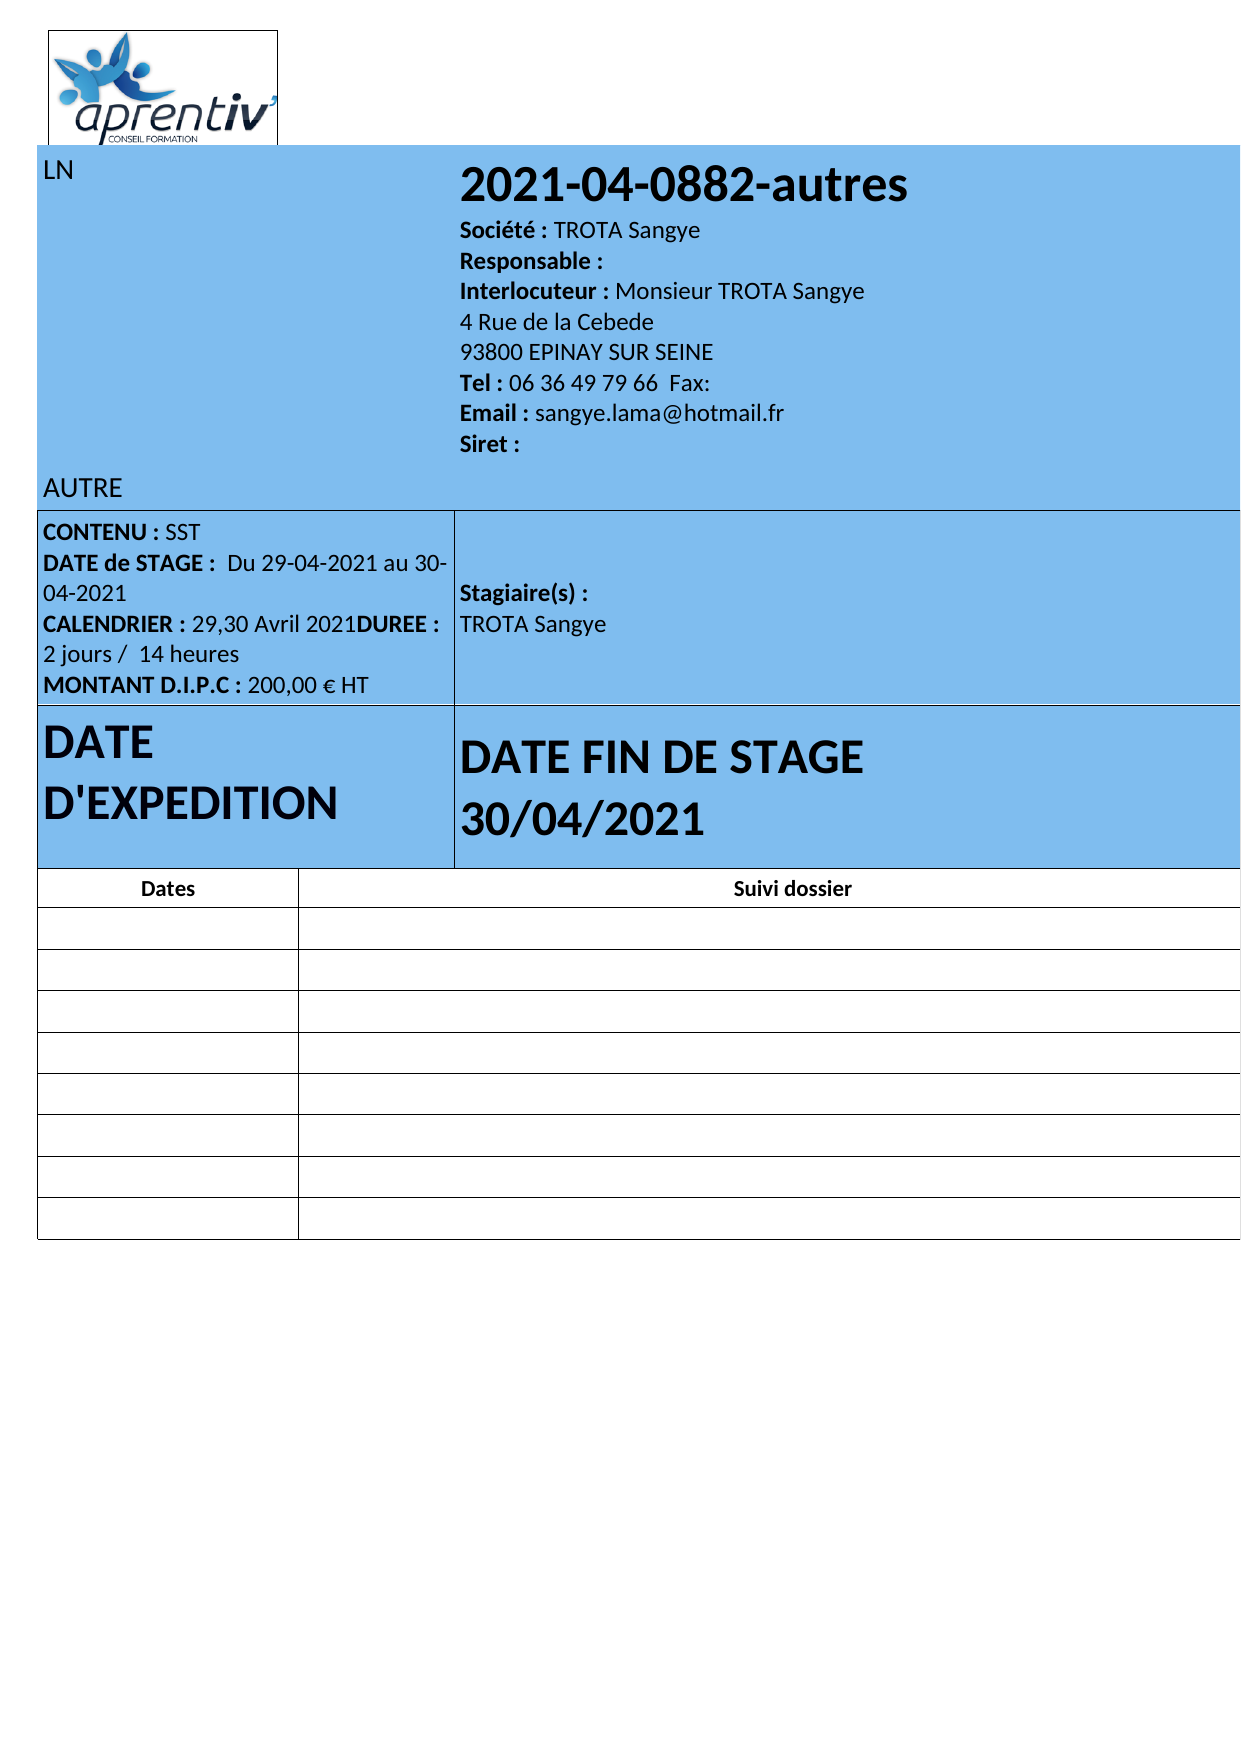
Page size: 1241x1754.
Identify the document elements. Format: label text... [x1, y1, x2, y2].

table_cell [299, 950, 1240, 990]
table_cell [38, 1157, 298, 1197]
table_header LN [38, 146, 454, 464]
table_cell Stagiaire(s) : TROTA Sangye [455, 511, 1240, 704]
table_cell CONTENU : SSTDATE de STAGE : Du 29-04-2021 au 30-04-2021CALENDRIER : 29,30 Avril 2021DUREE : 2 jours / 14 heuresMONTANT D.I.P.C : 200,00 € HT [38, 511, 454, 704]
table_cell [299, 1157, 1240, 1197]
table_cell [38, 1115, 298, 1156]
table_cell [38, 1074, 298, 1114]
table_cell AUTRE [38, 465, 1240, 510]
table_cell [38, 950, 298, 990]
table_cell [299, 1074, 1240, 1114]
table_cell [38, 991, 298, 1031]
table_cell [38, 1198, 298, 1239]
table_cell [299, 1033, 1240, 1073]
table_cell [38, 1033, 298, 1073]
picture [49, 31, 277, 145]
table_cell DATE FIN DE STAGE 30/04/2021 [455, 706, 1240, 868]
table_header Dates [38, 869, 298, 907]
table_cell [299, 1115, 1240, 1156]
table_header 2021-04-0882-autresSociété : TROTA SangyeResponsable : Interlocuteur : Monsieur TROTA Sangye4 Rue de la Cebede93800 EPINAY SUR SEINETel : 06 36 49 79 66 Fax: Email : sangye.lama@hotmail.frSiret : [455, 146, 1240, 464]
table_header Suivi dossier [299, 869, 1240, 907]
table_cell [299, 991, 1240, 1031]
table_cell [299, 908, 1240, 948]
table_cell [299, 1198, 1240, 1239]
table_cell DATE D'EXPEDITION [38, 706, 454, 868]
table_cell [38, 908, 298, 948]
